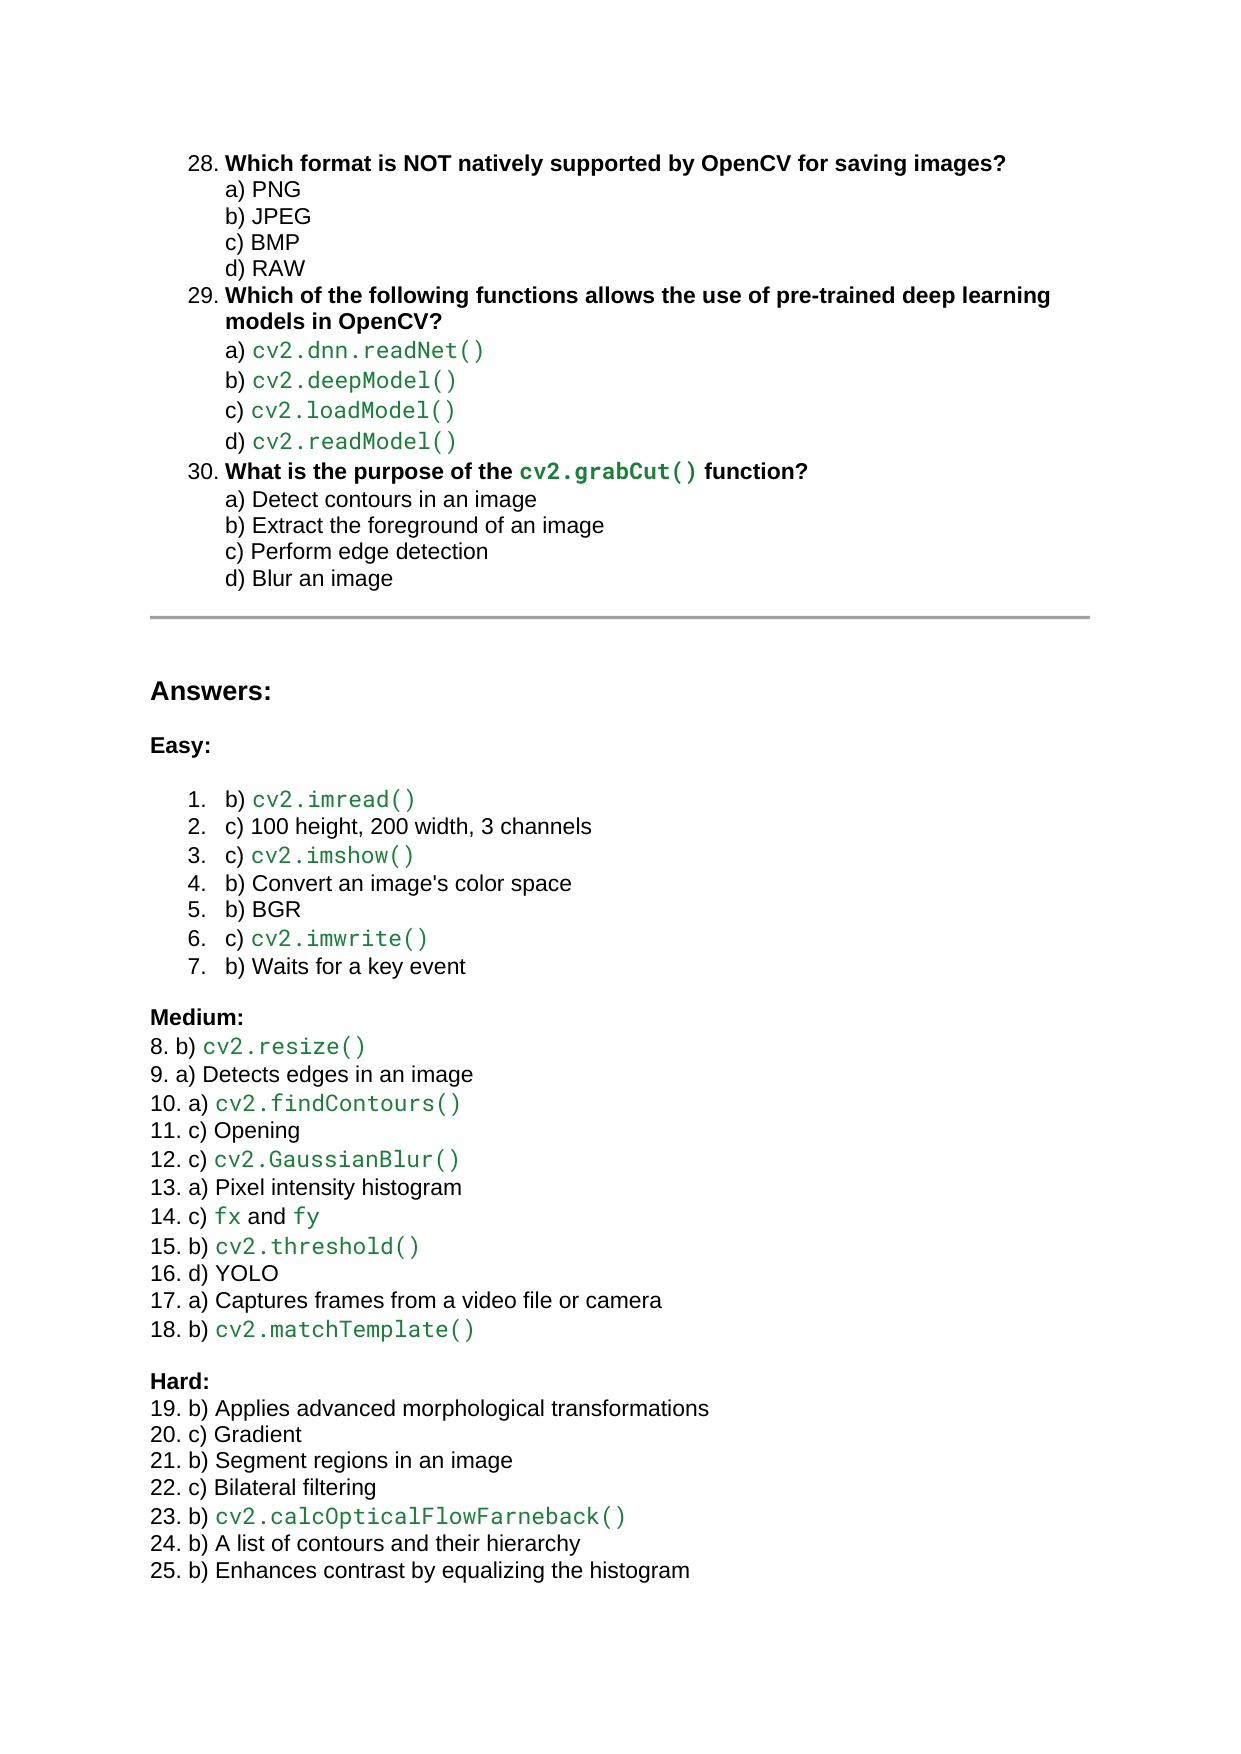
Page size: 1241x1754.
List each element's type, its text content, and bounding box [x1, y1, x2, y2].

list Which of the following functions allows the use of pre-trained deep learning models in OpenCV? a) cv2.dnn.readNet() b) cv2.deepModel() c) cv2.loadModel() d) cv2.readModel() [187, 282, 1090, 455]
text Easy: [150, 732, 1090, 758]
list c) cv2.imshow() [187, 839, 1090, 870]
list What is the purpose of the cv2.grabCut() function? a) Detect contours in an image b) Extract the foreground of an image c) Perform edge detection d) Blur an image [187, 455, 1090, 591]
list b) Waits for a key event [187, 953, 1090, 979]
list b) BGR [187, 896, 1090, 922]
subtitle Answers: [150, 675, 1090, 707]
list b) cv2.imread() [187, 783, 1090, 813]
list b) Convert an image's color space [187, 870, 1090, 896]
text Medium: 8. b) cv2.resize() 9. a) Detects edges in an image 10. a) cv2.findContours() 11. c) Opening 12. c) cv2.GaussianBlur() 13. a) Pixel intensity histogram 14. c) fx and fy 15. b) cv2.threshold() 16. d) YOLO 17. a) Captures frames from a video file or camera 18. b) cv2.matchTemplate() [150, 1004, 1090, 1343]
list c) cv2.imwrite() [187, 922, 1090, 953]
list Which format is NOT natively supported by OpenCV for saving images? a) PNG b) JPEG c) BMP d) RAW [187, 150, 1090, 282]
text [150, 1368, 1090, 1583]
list c) 100 height, 200 width, 3 channels [187, 813, 1090, 839]
